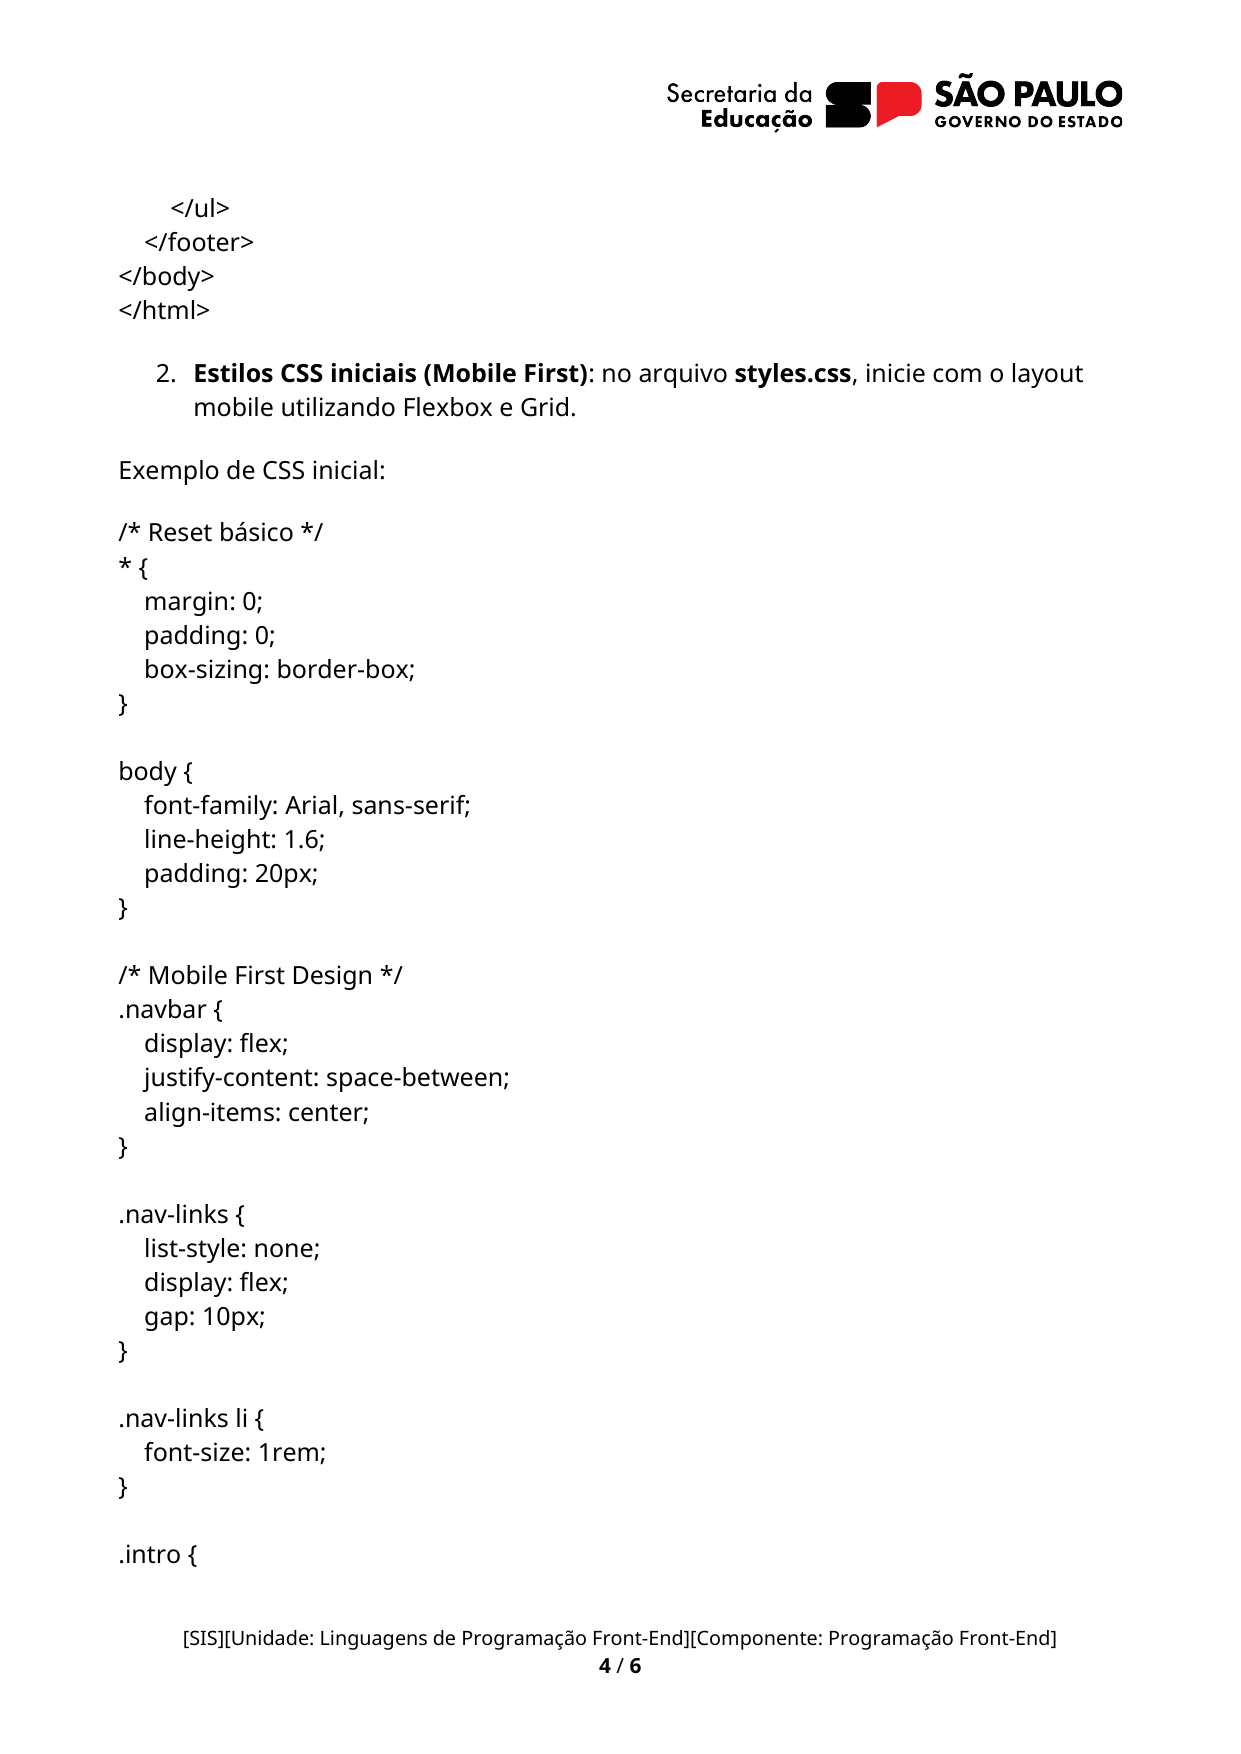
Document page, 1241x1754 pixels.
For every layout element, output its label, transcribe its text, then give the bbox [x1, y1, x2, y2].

text font-size: 1rem; [118, 1435, 1122, 1469]
text padding: 20px; [118, 856, 1122, 890]
text .nav-links li { [118, 1401, 1122, 1435]
text } [118, 1128, 1122, 1162]
text line-height: 1.6; [118, 822, 1122, 856]
text display: flex; [118, 1264, 1122, 1298]
text box-sizing: border-box; [118, 651, 1122, 685]
text .navbar { [118, 992, 1122, 1026]
text } [118, 685, 1122, 719]
text .intro { [118, 1537, 1122, 1571]
text margin: 0; [118, 583, 1122, 617]
text } [118, 1469, 1122, 1503]
text list-style: none; [118, 1230, 1122, 1264]
text align-items: center; [118, 1094, 1122, 1128]
text /* Reset básico */ [118, 515, 1122, 549]
text font-family: Arial, sans-serif; [118, 788, 1122, 822]
text .nav-links { [118, 1196, 1122, 1230]
text </body> [118, 258, 1122, 293]
text justify-content: space-between; [118, 1060, 1122, 1094]
text </html> [118, 293, 1122, 355]
text padding: 0; [118, 617, 1122, 651]
text gap: 10px; [118, 1298, 1122, 1333]
text Exemplo de CSS inicial: [118, 452, 1122, 515]
text </footer> [118, 224, 1122, 258]
text } [118, 890, 1122, 924]
text display: flex; [118, 1026, 1122, 1060]
text /* Mobile First Design */ [118, 958, 1122, 992]
text body { [118, 753, 1122, 788]
picture [667, 73, 1123, 133]
text } [118, 1333, 1122, 1367]
list Estilos CSS iniciais (Mobile First): no arquivo styles.css, inicie com o layout mobile utilizando Flexbox e Grid. [156, 355, 1122, 452]
text * { [118, 549, 1122, 583]
text </ul> [118, 190, 1122, 224]
